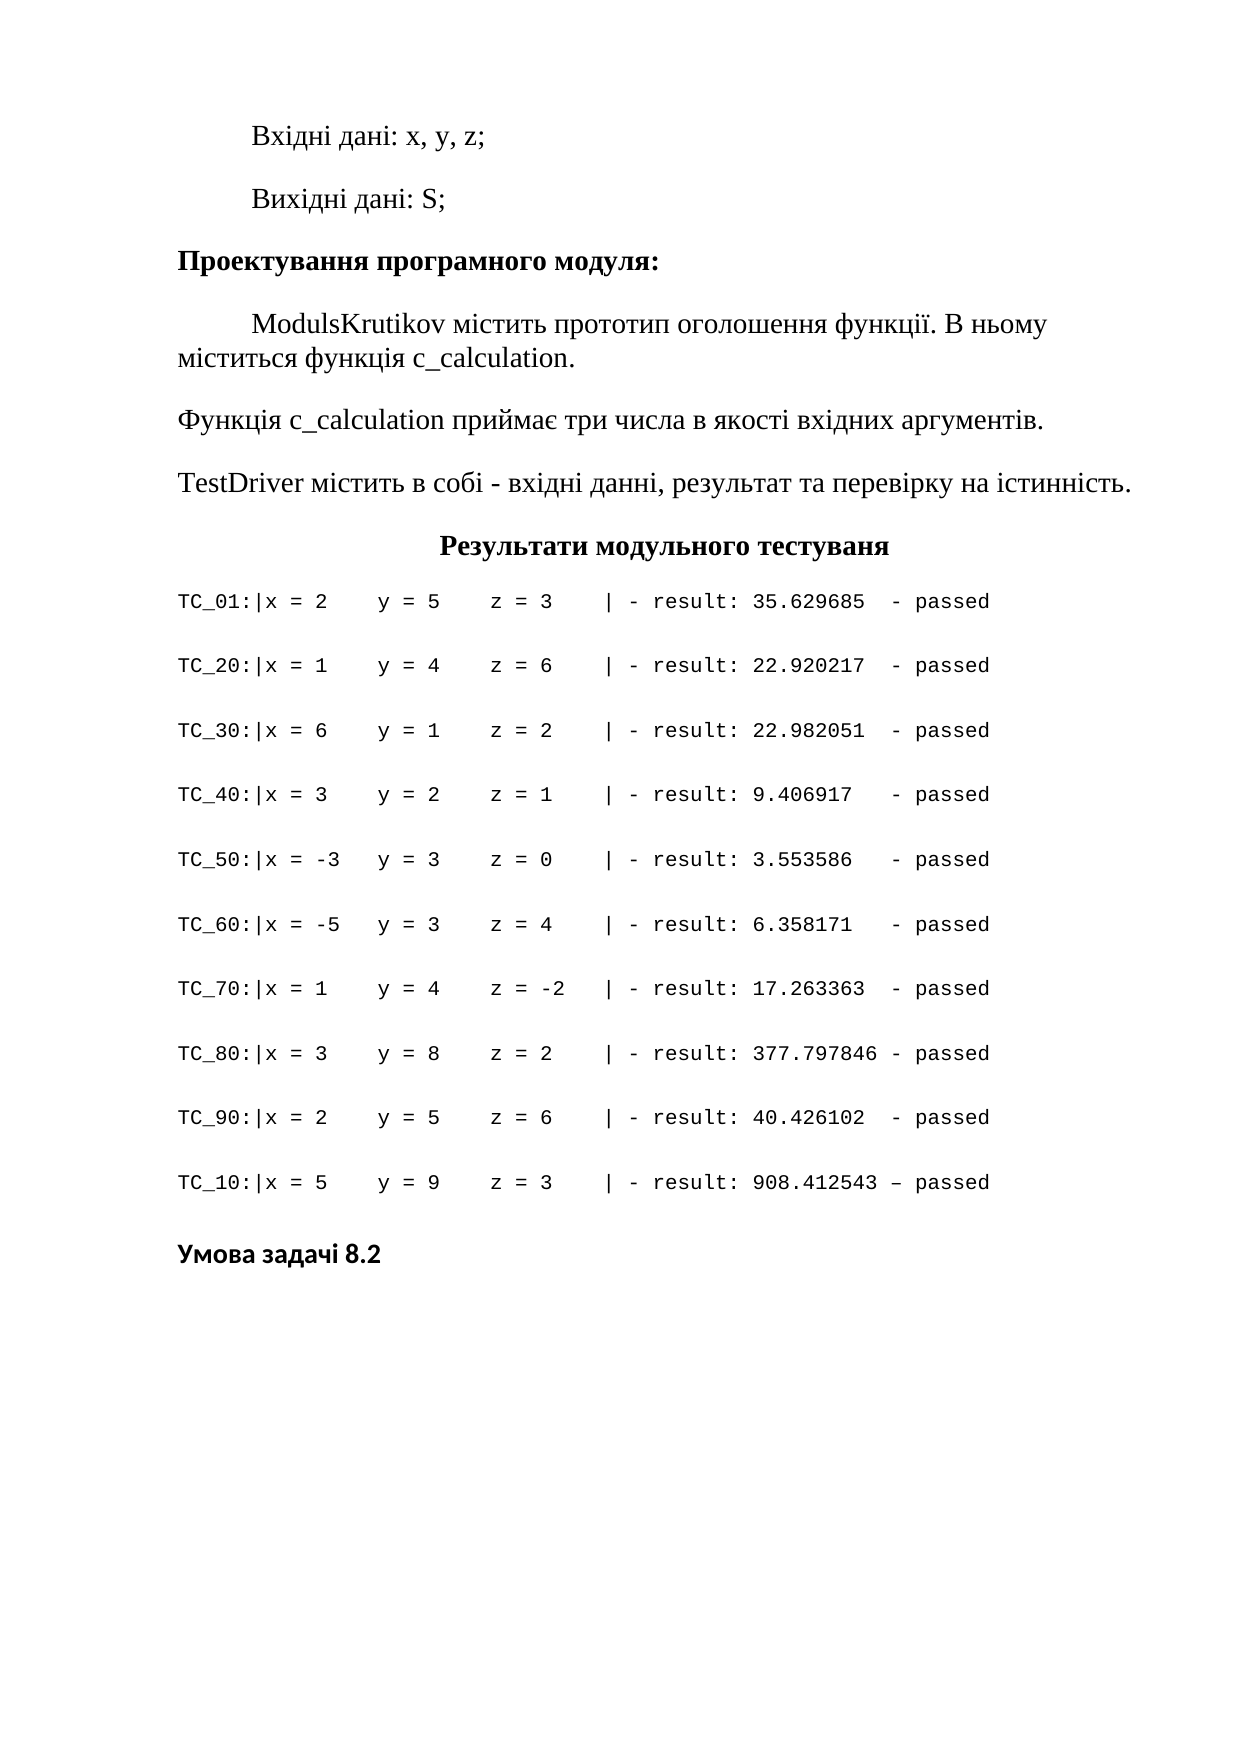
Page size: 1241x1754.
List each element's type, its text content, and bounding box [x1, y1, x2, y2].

text Результати модульного тестуваня [177, 528, 1152, 561]
text Вихідні дані: S; [177, 181, 1152, 214]
text Умова задачі 8.2 [177, 1236, 1152, 1271]
text Проектування програмного модуля: [177, 243, 1152, 277]
text TC_10:|x = 5 y = 9 z = 3 | - result: 908.412543 – passed [177, 1172, 1152, 1196]
text TC_20:|x = 1 y = 4 z = 6 | - result: 22.920217 - passed [177, 655, 1152, 679]
text TC_50:|x = -3 y = 3 z = 0 | - result: 3.553586 - passed [177, 849, 1152, 873]
text TC_01:|x = 2 y = 5 z = 3 | - result: 35.629685 - passed [177, 591, 1152, 614]
text Вхідні дані: x, y, z; [177, 118, 1152, 152]
text TC_80:|x = 3 y = 8 z = 2 | - result: 377.797846 - passed [177, 1043, 1152, 1066]
text TC_30:|x = 6 y = 1 z = 2 | - result: 22.982051 - passed [177, 720, 1152, 743]
text TestDriver містить в собі - вхідні данні, результат та перевірку на істинність. [177, 465, 1152, 499]
text TC_70:|x = 1 y = 4 z = -2 | - result: 17.263363 - passed [177, 978, 1152, 1002]
text ModulsKrutikov містить прототип оголошення функції. В ньому міститься функція c_calculation. [177, 306, 1152, 373]
text TC_90:|x = 2 y = 5 z = 6 | - result: 40.426102 - passed [177, 1107, 1152, 1131]
text TC_60:|x = -5 y = 3 z = 4 | - result: 6.358171 - passed [177, 913, 1152, 937]
text TC_40:|x = 3 y = 2 z = 1 | - result: 9.406917 - passed [177, 784, 1152, 808]
text Функція c_calculation приймає три числа в якості вхідних аргументів. [177, 402, 1152, 436]
